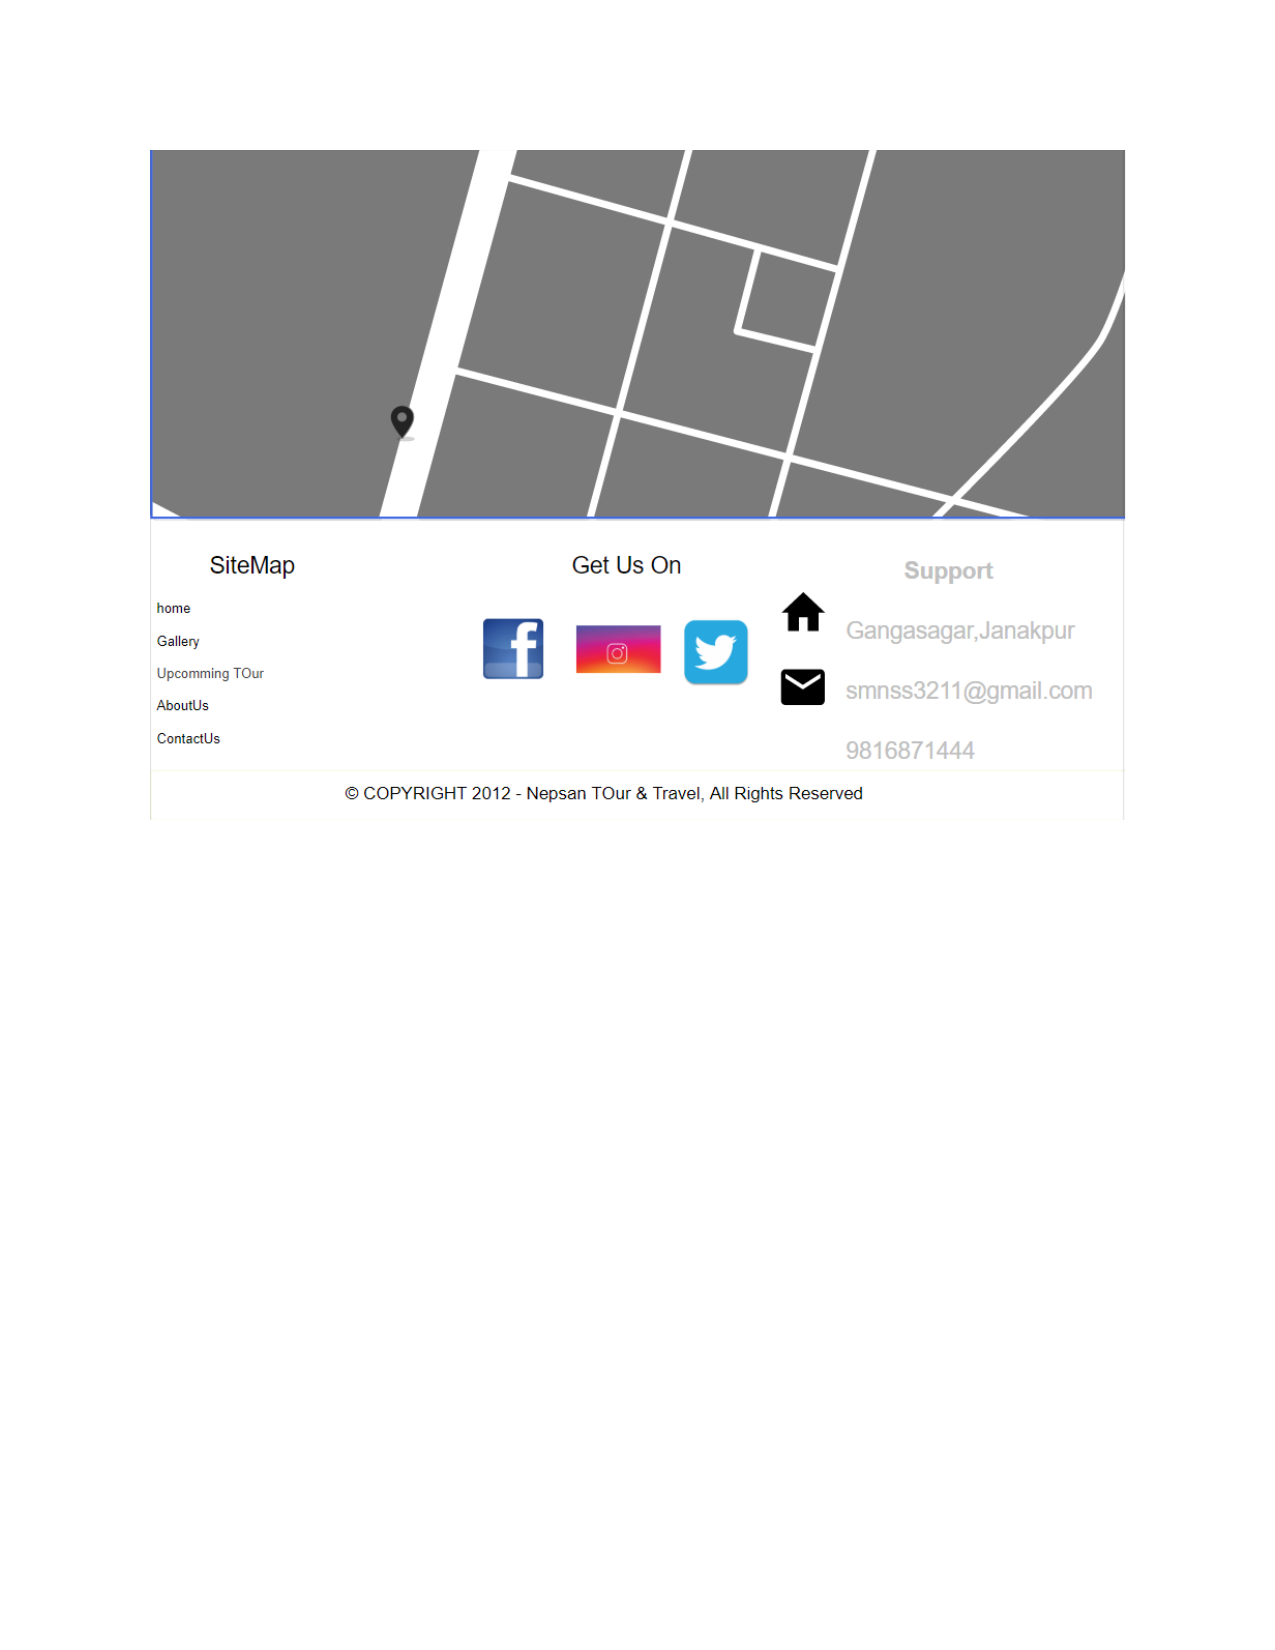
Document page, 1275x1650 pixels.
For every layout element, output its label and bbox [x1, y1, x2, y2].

picture [150, 150, 1125, 820]
